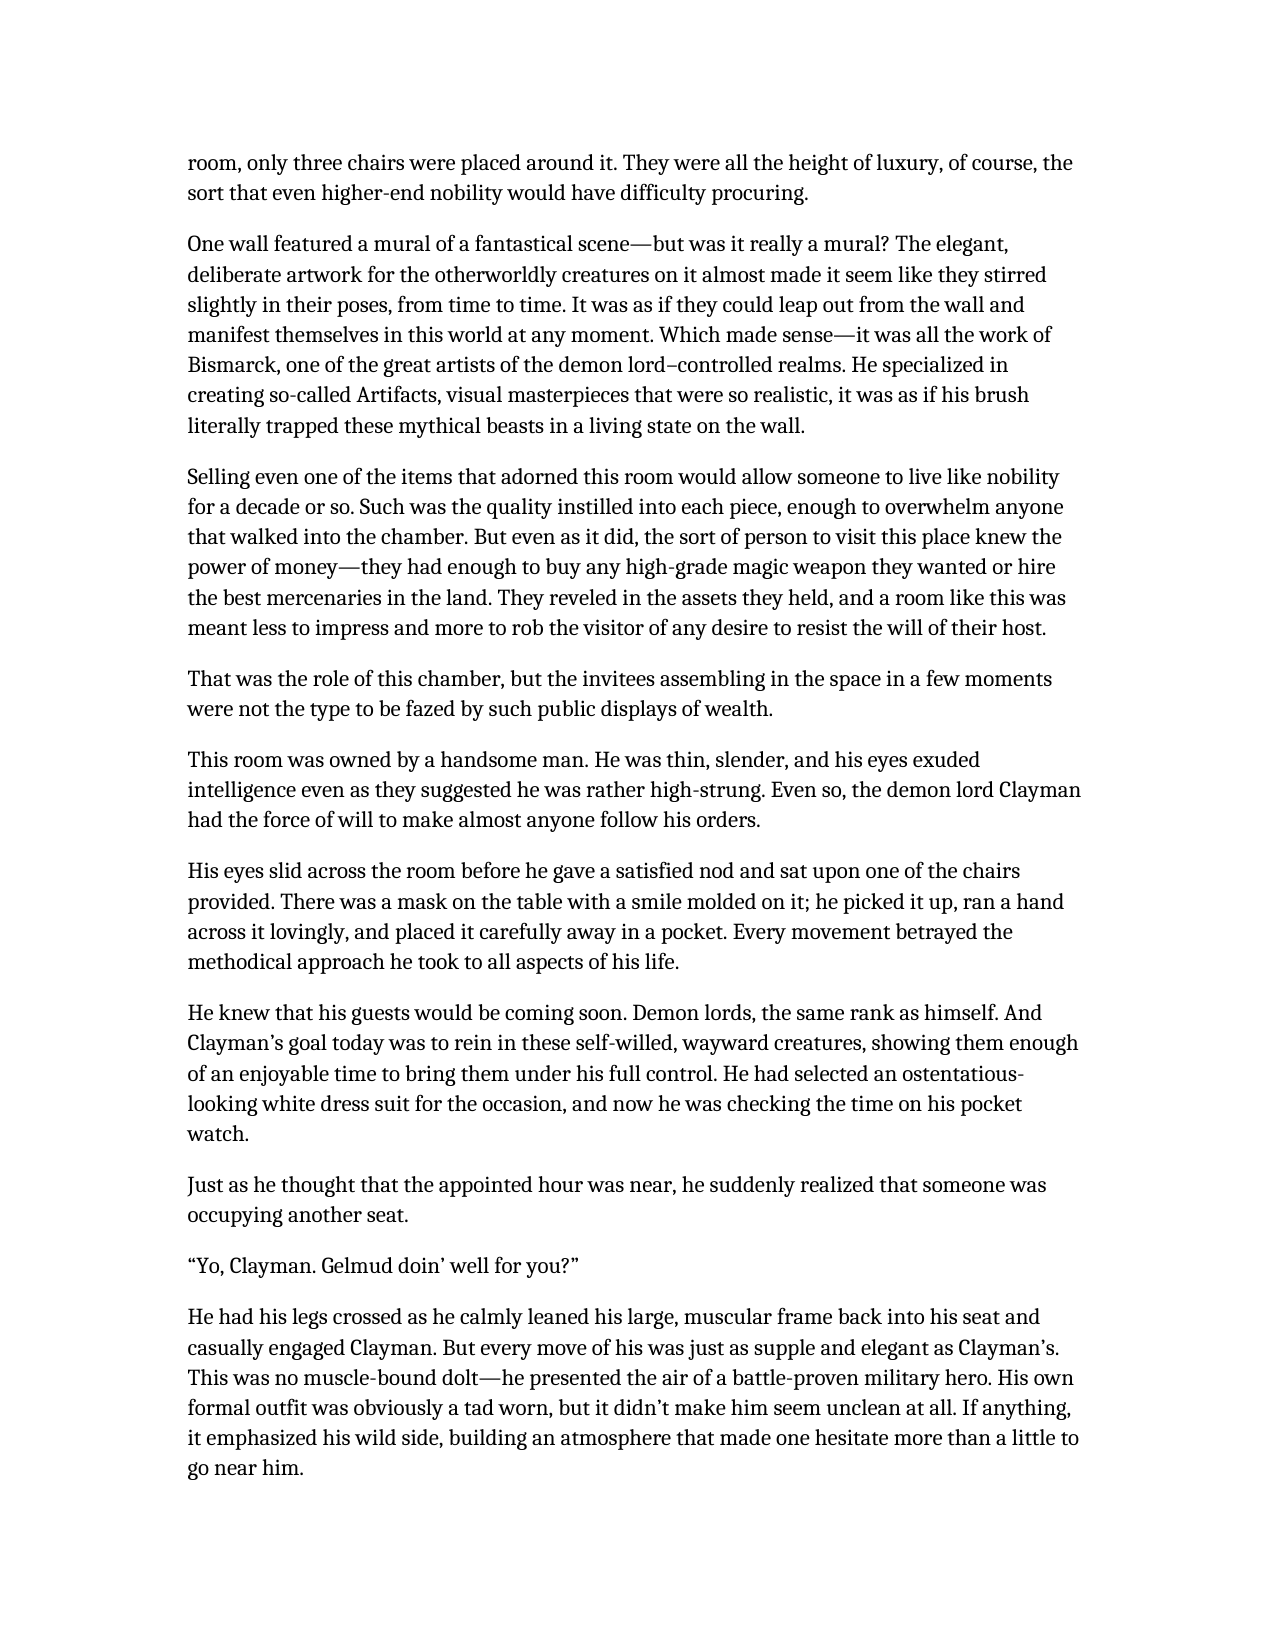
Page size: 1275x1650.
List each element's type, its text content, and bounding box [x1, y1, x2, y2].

text One wall featured a mural of a fantastical scene—but was it really a mural? The elegant, deliberate artwork for the otherworldly creatures on it almost made it seem like they stirred slightly in their poses, from time to time. It was as if they could leap out from the wall and manifest themselves in this world at any moment. Which made sense—it was all the work of Bismarck, one of the great artists of the demon lord–controlled realms. He specialized in creating so-called Artifacts, visual masterpieces that were so realistic, it was as if his brush literally trapped these mythical beasts in a living state on the wall. [187, 231, 1087, 439]
text Just as he thought that the appointed hour was near, he suddenly realized that someone was occupying another seat. [187, 1172, 1087, 1228]
text He knew that his guests would be coming soon. Demon lords, the same rank as himself. And Clayman’s goal today was to rein in these self-willed, wayward creatures, showing them enough of an enjoyable time to bring them under his full control. He had selected an ostentatious-looking white dress suit for the occasion, and now he was checking the time on his pocket watch. [187, 1000, 1087, 1147]
text This room was owned by a handsome man. He was thin, slender, and his eyes exuded intelligence even as they suggested he was rather high-strung. Even so, the demon lord Clayman had the force of will to make almost anyone follow his orders. [187, 747, 1087, 834]
text That was the role of this chamber, but the invitees assembling in the space in a few moments were not the type to be fazed by such public displays of wealth. [187, 666, 1087, 722]
text “Yo, Clayman. Gelmud doin’ well for you?” [187, 1253, 1087, 1279]
text He had his legs crossed as he calmly leaned his large, muscular frame back into his seat and casually engaged Clayman. But every move of his was just as supple and elegant as Clayman’s. This was no muscle-bound dolt—he presented the air of a battle-proven military hero. His own formal outfit was obviously a tad worn, but it didn’t make him seem unclean at all. If anything, it emphasized his wild side, building an atmosphere that made one hesitate more than a little to go near him. [187, 1304, 1087, 1482]
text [187, 150, 1087, 207]
text His eyes slid across the room before he gave a satisfied nod and sat upon one of the chairs provided. There was a mask on the table with a smile molded on it; he picked it up, ran a hand across it lovingly, and placed it carefully away in a pocket. Every movement betrayed the methodical approach he took to all aspects of his life. [187, 858, 1087, 975]
text Selling even one of the items that adorned this room would allow someone to live like nobility for a decade or so. Such was the quality instilled into each piece, enough to overwhelm anyone that walked into the chamber. But even as it did, the sort of person to visit this place knew the power of money—they had enough to buy any high-grade magic weapon they wanted or hire the best mercenaries in the land. They reveled in the assets they held, and a room like this was meant less to impress and more to rob the visitor of any desire to resist the will of their host. [187, 463, 1087, 641]
